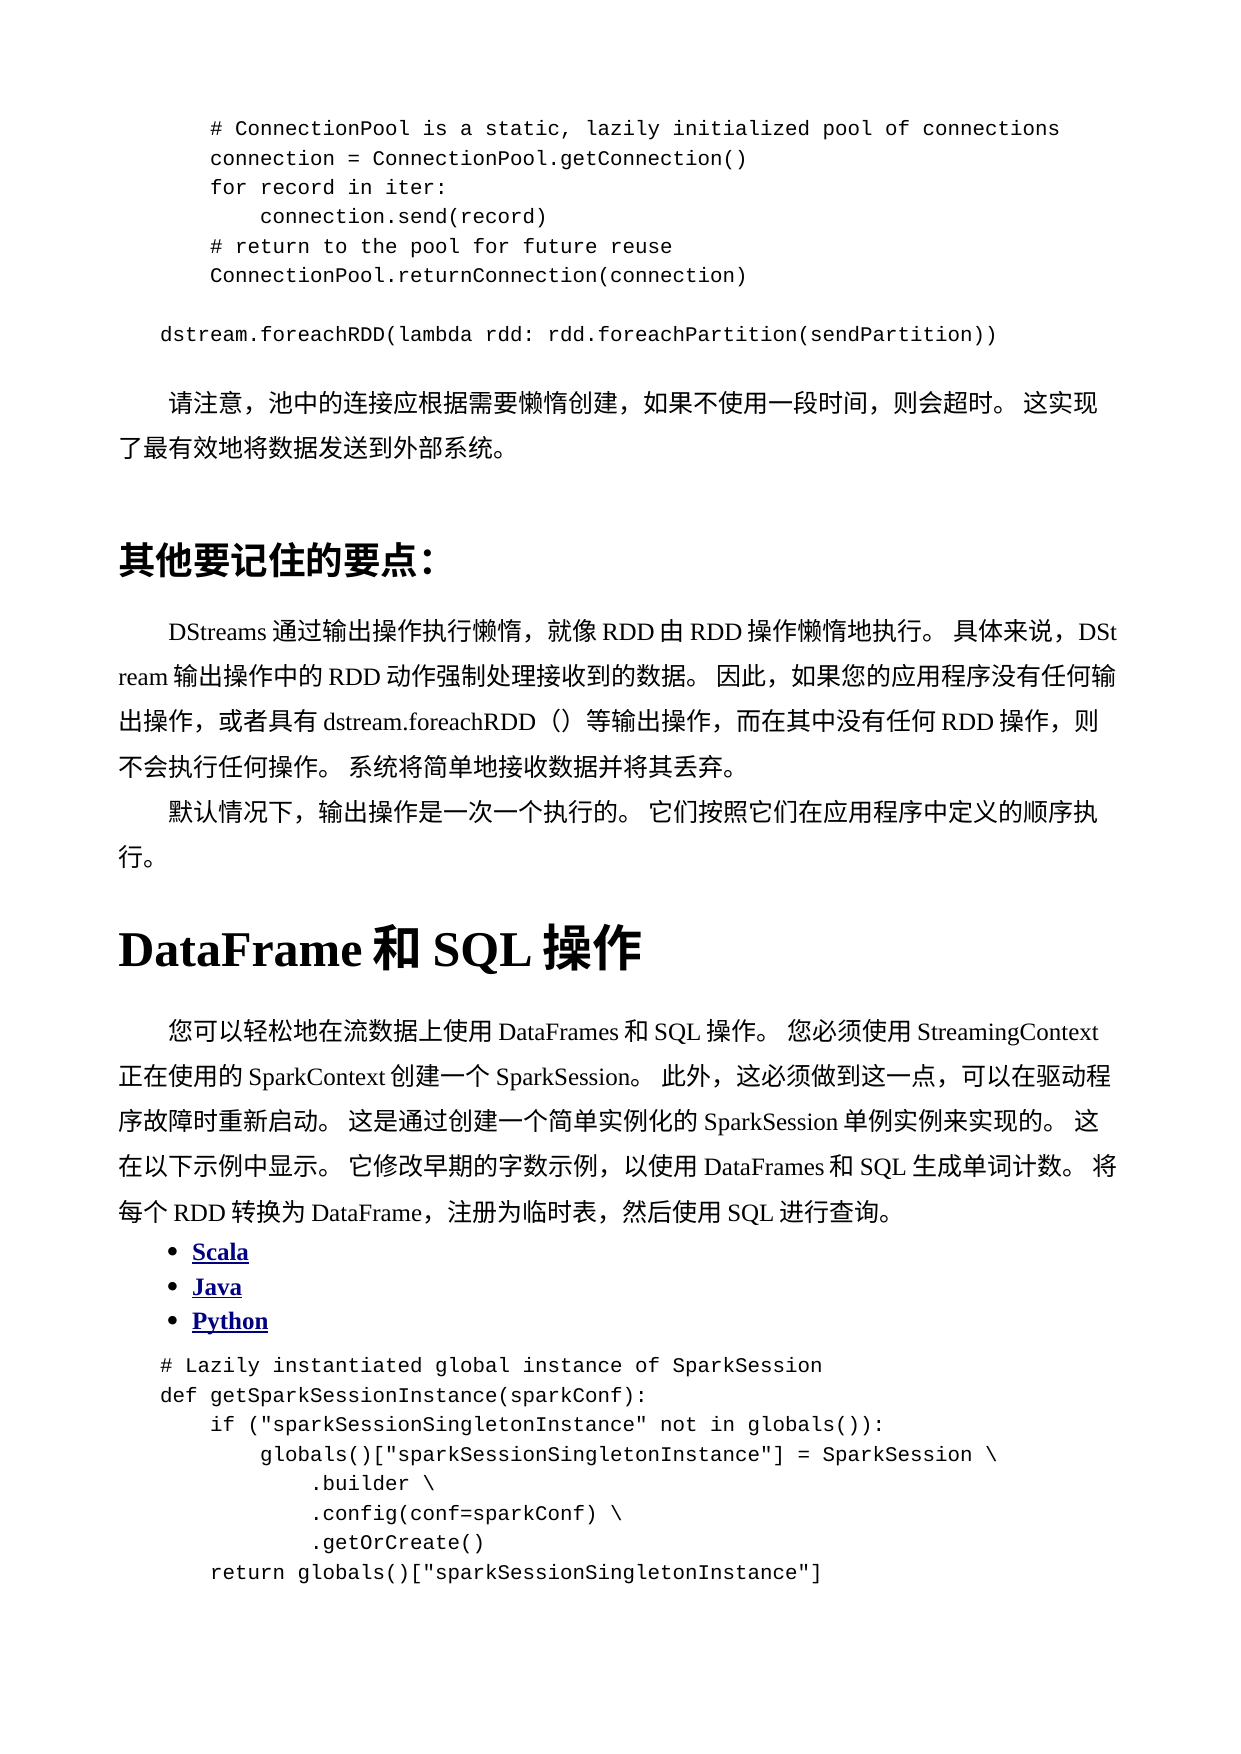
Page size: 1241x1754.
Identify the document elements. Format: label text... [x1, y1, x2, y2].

text 您可以轻松地在流数据上使用DataFrames和SQL操作。 您必须使用StreamingContext正在使用的SparkContext创建一个SparkSession。 此外，这必须做到这一点，可以在驱动程序故障时重新启动。 这是通过创建一个简单实例化的SparkSession单例实例来实现的。 这在以下示例中显示。 它修改早期的字数示例，以使用DataFrames和SQL生成单词计数。 将每个RDD转换为DataFrame，注册为临时表，然后使用SQL进行查询。 [118, 1011, 1122, 1228]
text connection = ConnectionPool.getConnection() [118, 148, 1122, 171]
list Python [118, 1306, 1122, 1335]
text connection.send(record) [118, 207, 1122, 230]
text # ConnectionPool is a static, lazily initialized pool of connections [118, 118, 1122, 142]
text globals()["sparkSessionSingletonInstance"] = SparkSession \ [118, 1444, 1122, 1468]
list Java [118, 1272, 1122, 1301]
list Scala [118, 1237, 1122, 1266]
text .getOrCreate() [118, 1532, 1122, 1556]
text 请注意，池中的连接应根据需要懒惰创建，如果不使用一段时间，则会超时。 这实现了最有效地将数据发送到外部系统。 [118, 383, 1122, 465]
text ConnectionPool.returnConnection(connection) [118, 266, 1122, 289]
text .config(conf=sparkConf) \ [118, 1503, 1122, 1527]
text return globals()["sparkSessionSingletonInstance"] [118, 1562, 1122, 1586]
text if ("sparkSessionSingletonInstance" not in globals()): [118, 1414, 1122, 1438]
subtitle 其他要记住的要点： [118, 531, 1122, 585]
text # return to the pool for future reuse [118, 236, 1122, 260]
subtitle DataFrame和SQL操作 [118, 908, 1122, 980]
text for record in iter: [118, 177, 1122, 201]
text dstream.foreachRDD(lambda rdd: rdd.foreachPartition(sendPartition)) [118, 324, 1122, 348]
text def getSparkSessionInstance(sparkConf): [118, 1385, 1122, 1409]
text DStreams通过输出操作执行懒惰，就像RDD由RDD操作懒惰地执行。 具体来说，DStream输出操作中的RDD动作强制处理接收到的数据。 因此，如果您的应用程序没有任何输出操作，或者具有dstream.foreachRDD（）等输出操作，而在其中没有任何RDD操作，则不会执行任何操作。 系统将简单地接收数据并将其丢弃。 [118, 611, 1122, 783]
text 默认情况下，输出操作是一次一个执行的。 它们按照它们在应用程序中定义的顺序执行。 [118, 792, 1122, 874]
text .builder \ [118, 1473, 1122, 1497]
text # Lazily instantiated global instance of SparkSession [118, 1356, 1122, 1379]
